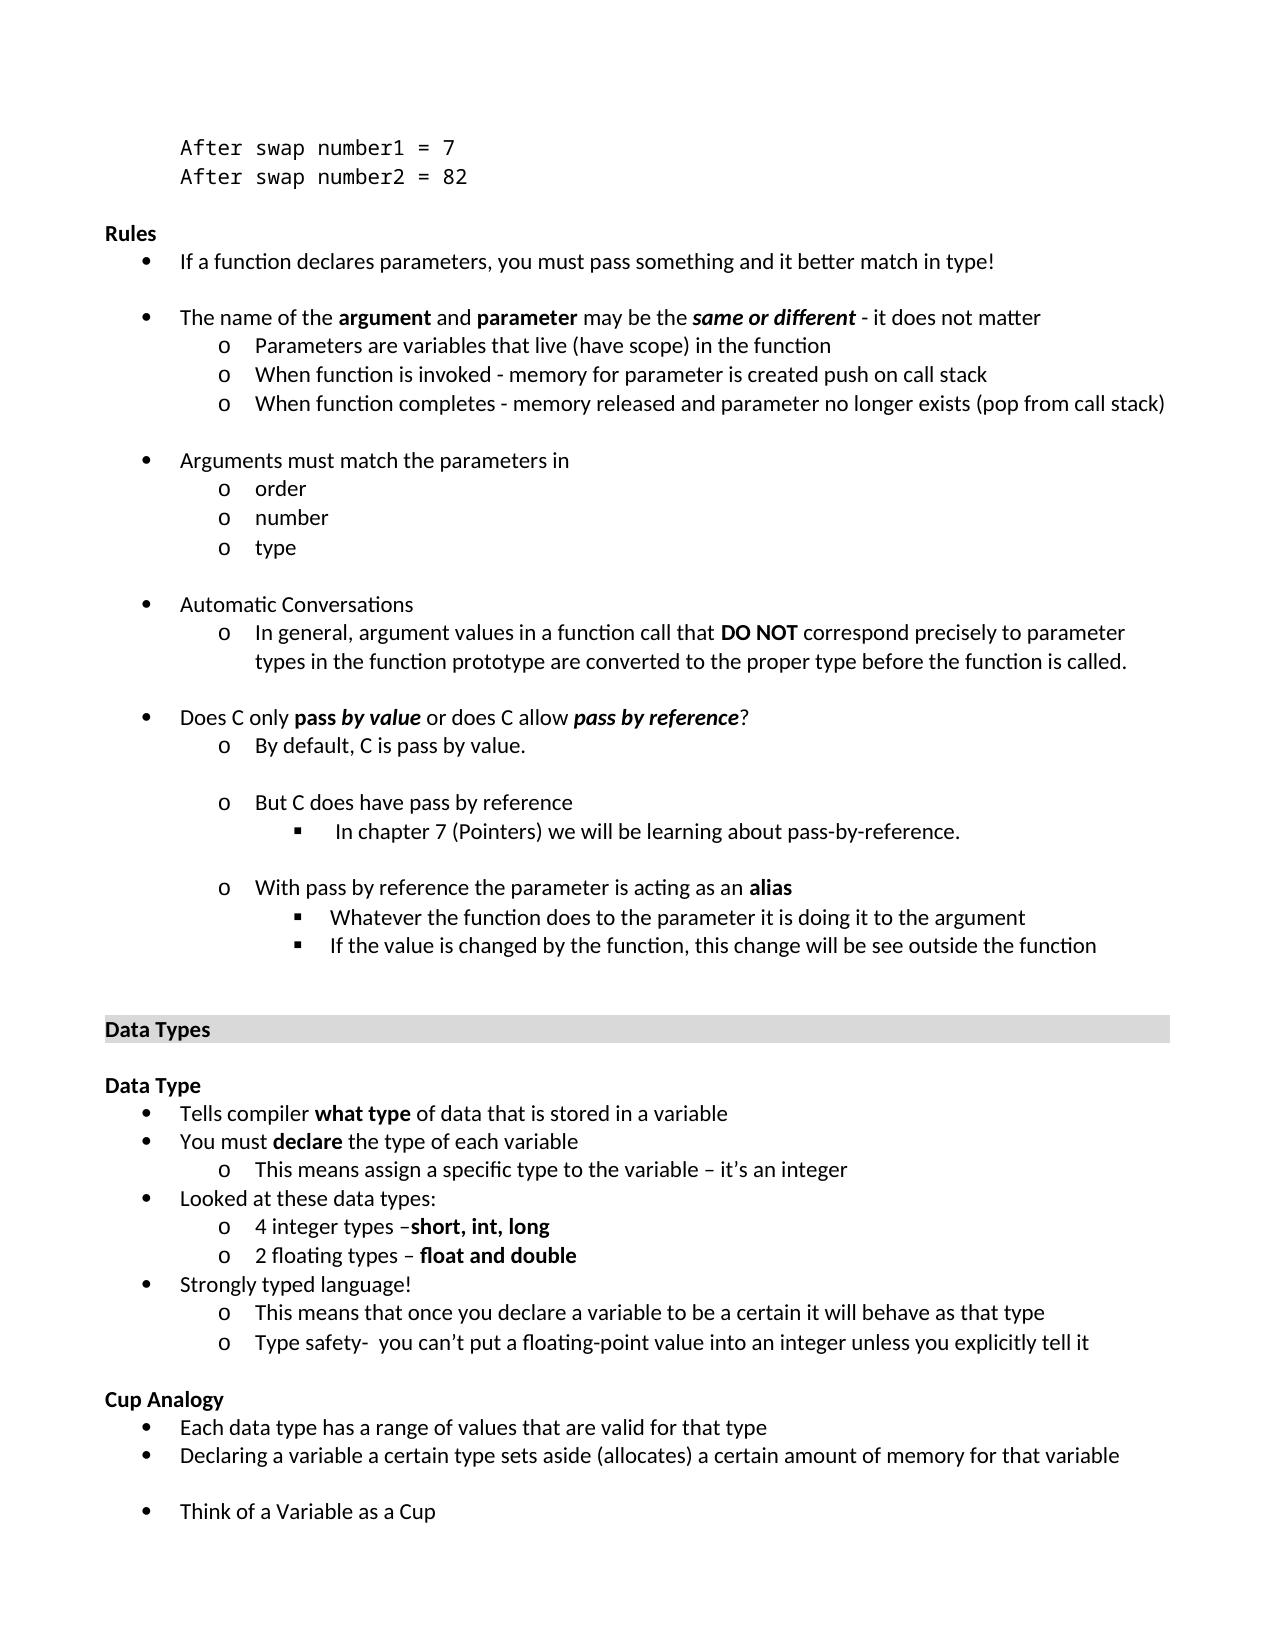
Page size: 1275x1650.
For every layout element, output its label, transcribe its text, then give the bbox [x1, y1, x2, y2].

list You must declare the type of each variable [142, 1127, 1170, 1155]
list Think of a Variable as a Cup [142, 1497, 1170, 1525]
list By default, C is pass by value. [217, 731, 1170, 760]
list 2 floating types – float and double [217, 1241, 1170, 1270]
list Each data type has a range of values that are valid for that type [142, 1413, 1170, 1441]
list Whatever the function does to the parameter it is doing it to the argument [292, 903, 1170, 931]
list The name of the argument and parameter may be the same or different - it does not matter [142, 303, 1170, 331]
text After swap number1 = 7 [180, 133, 1170, 162]
list Strongly typed language! [142, 1270, 1170, 1298]
list This means assign a specific type to the variable – it’s an integer [217, 1155, 1170, 1184]
list Tells compiler what type of data that is stored in a variable [142, 1099, 1170, 1127]
list If a function declares parameters, you must pass something and it better match in type! [142, 247, 1170, 275]
list But C does have pass by reference [217, 788, 1170, 817]
list When function completes - memory released and parameter no longer exists (pop from call stack) [217, 389, 1170, 418]
list Parameters are variables that live (have scope) in the function [217, 331, 1170, 360]
list With pass by reference the parameter is acting as an alias [217, 873, 1170, 903]
list In chapter 7 (Pointers) we will be learning about pass-by-reference. [292, 817, 1170, 846]
list Type safety- you can’t put a floating-point value into an integer unless you explicitly tell it [217, 1328, 1170, 1357]
list Does C only pass by value or does C allow pass by reference? [142, 703, 1170, 731]
list In general, argument values in a function call that DO NOT correspond precisely to parameter types in the function prototype are converted to the proper type before the function is called. [217, 618, 1170, 675]
list order [217, 474, 1170, 503]
text Data Types [105, 1015, 1170, 1043]
text Data Type [105, 1071, 1170, 1099]
text Cup Analogy [105, 1385, 1170, 1413]
list This means that once you declare a variable to be a certain it will behave as that type [217, 1298, 1170, 1328]
list Automatic Conversations [142, 590, 1170, 618]
list 4 integer types –short, int, long [217, 1212, 1170, 1241]
list number [217, 503, 1170, 533]
text After swap number2 = 82 [180, 162, 1170, 190]
list Declaring a variable a certain type sets aside (allocates) a certain amount of memory for that variable [142, 1441, 1170, 1469]
list If the value is changed by the function, this change will be see outside the function [292, 931, 1170, 959]
list Looked at these data types: [142, 1184, 1170, 1212]
list Arguments must match the parameters in [142, 446, 1170, 474]
list When function is invoked - memory for parameter is created push on call stack [217, 360, 1170, 389]
text Rules [105, 219, 1170, 247]
list type [217, 533, 1170, 562]
